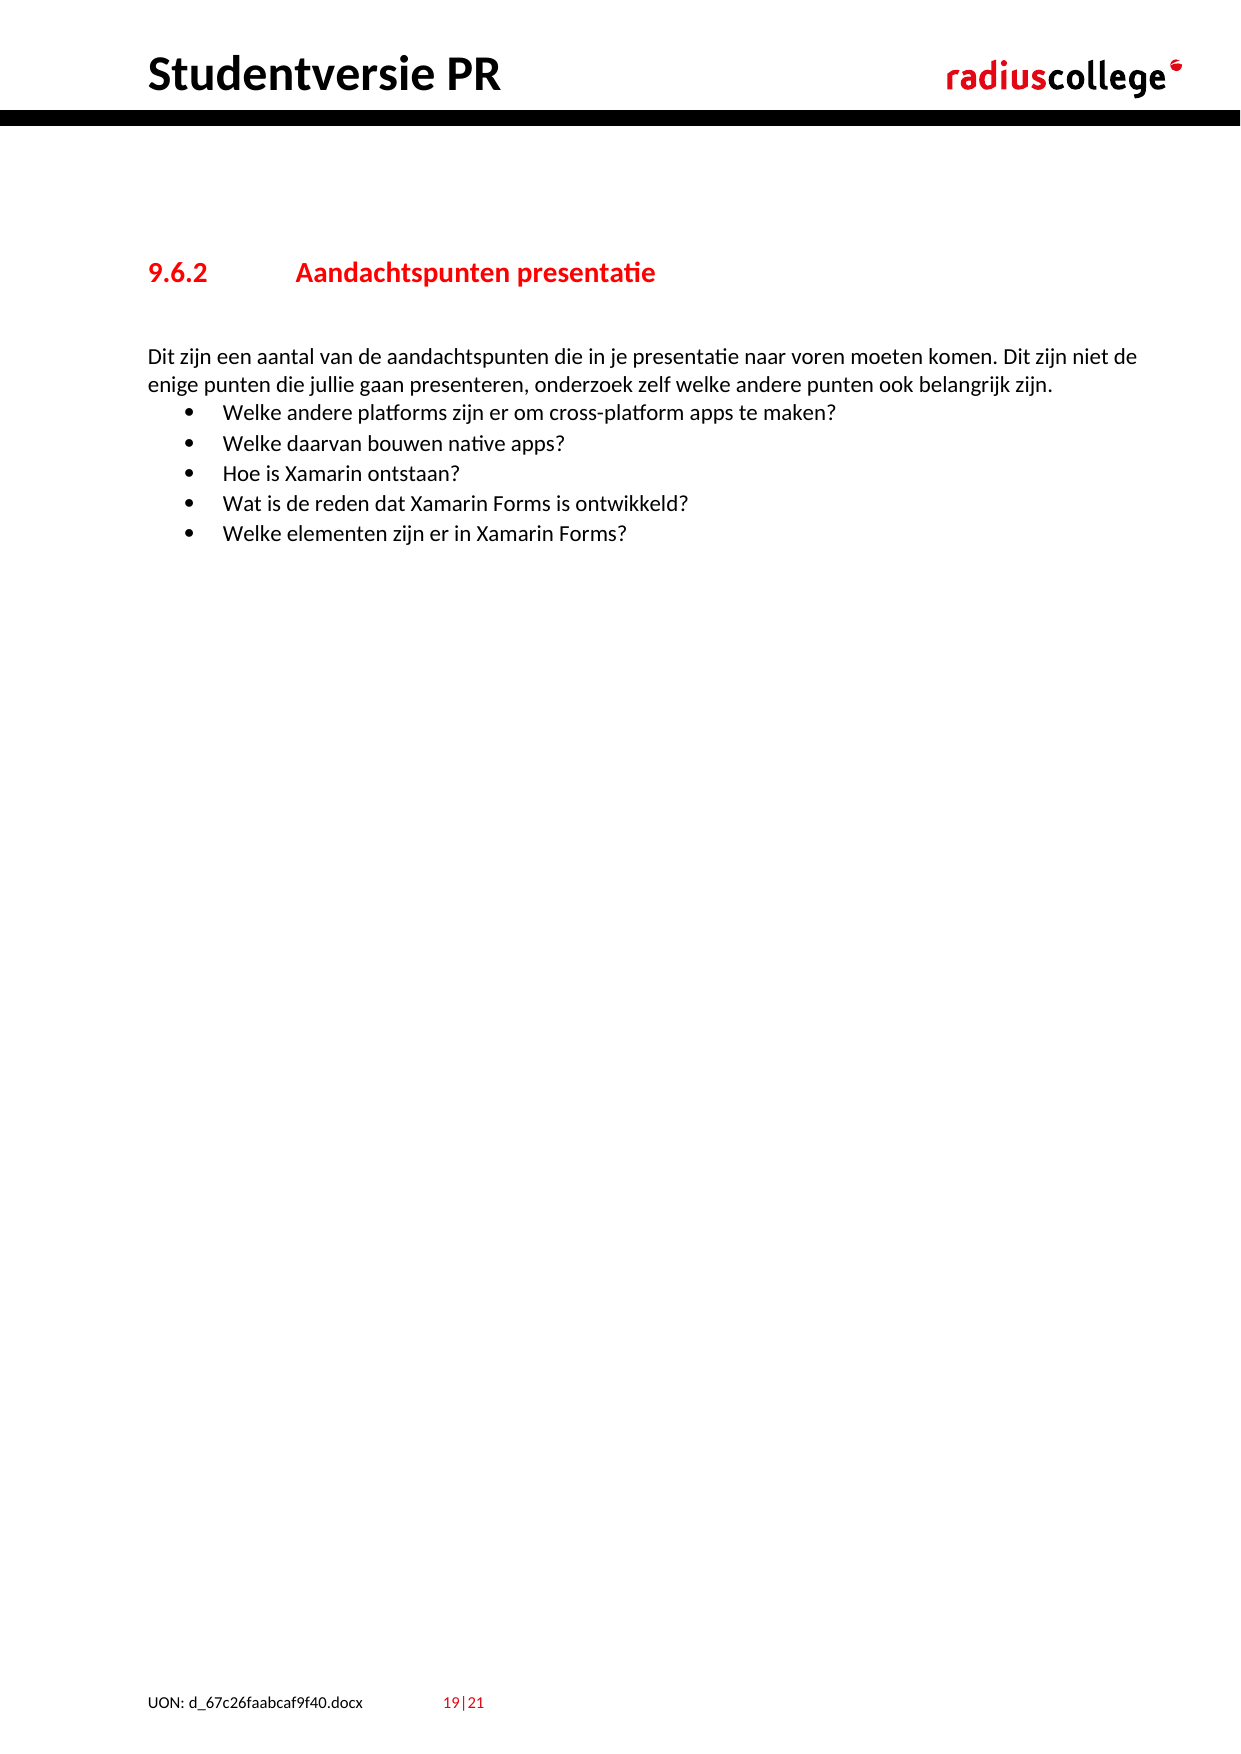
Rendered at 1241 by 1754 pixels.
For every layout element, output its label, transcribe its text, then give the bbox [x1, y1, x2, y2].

list Welke andere platforms zijn er om cross-platform apps te maken? [185, 398, 1169, 426]
list Hoe is Xamarin ontstaan? [185, 459, 1169, 487]
list Welke elementen zijn er in Xamarin Forms? [185, 519, 1169, 547]
list Welke daarvan bouwen native apps? [185, 429, 1169, 457]
text Dit zijn een aantal van de aandachtspunten die in je presentatie naar voren moeten komen. Dit zijn niet de enige punten die jullie gaan presenteren, onderzoek zelf welke andere punten ook belangrijk zijn. [148, 342, 1169, 398]
subtitle Aandachtspunten presentatie [148, 254, 1169, 289]
list Wat is de reden dat Xamarin Forms is ontwikkeld? [185, 489, 1169, 517]
